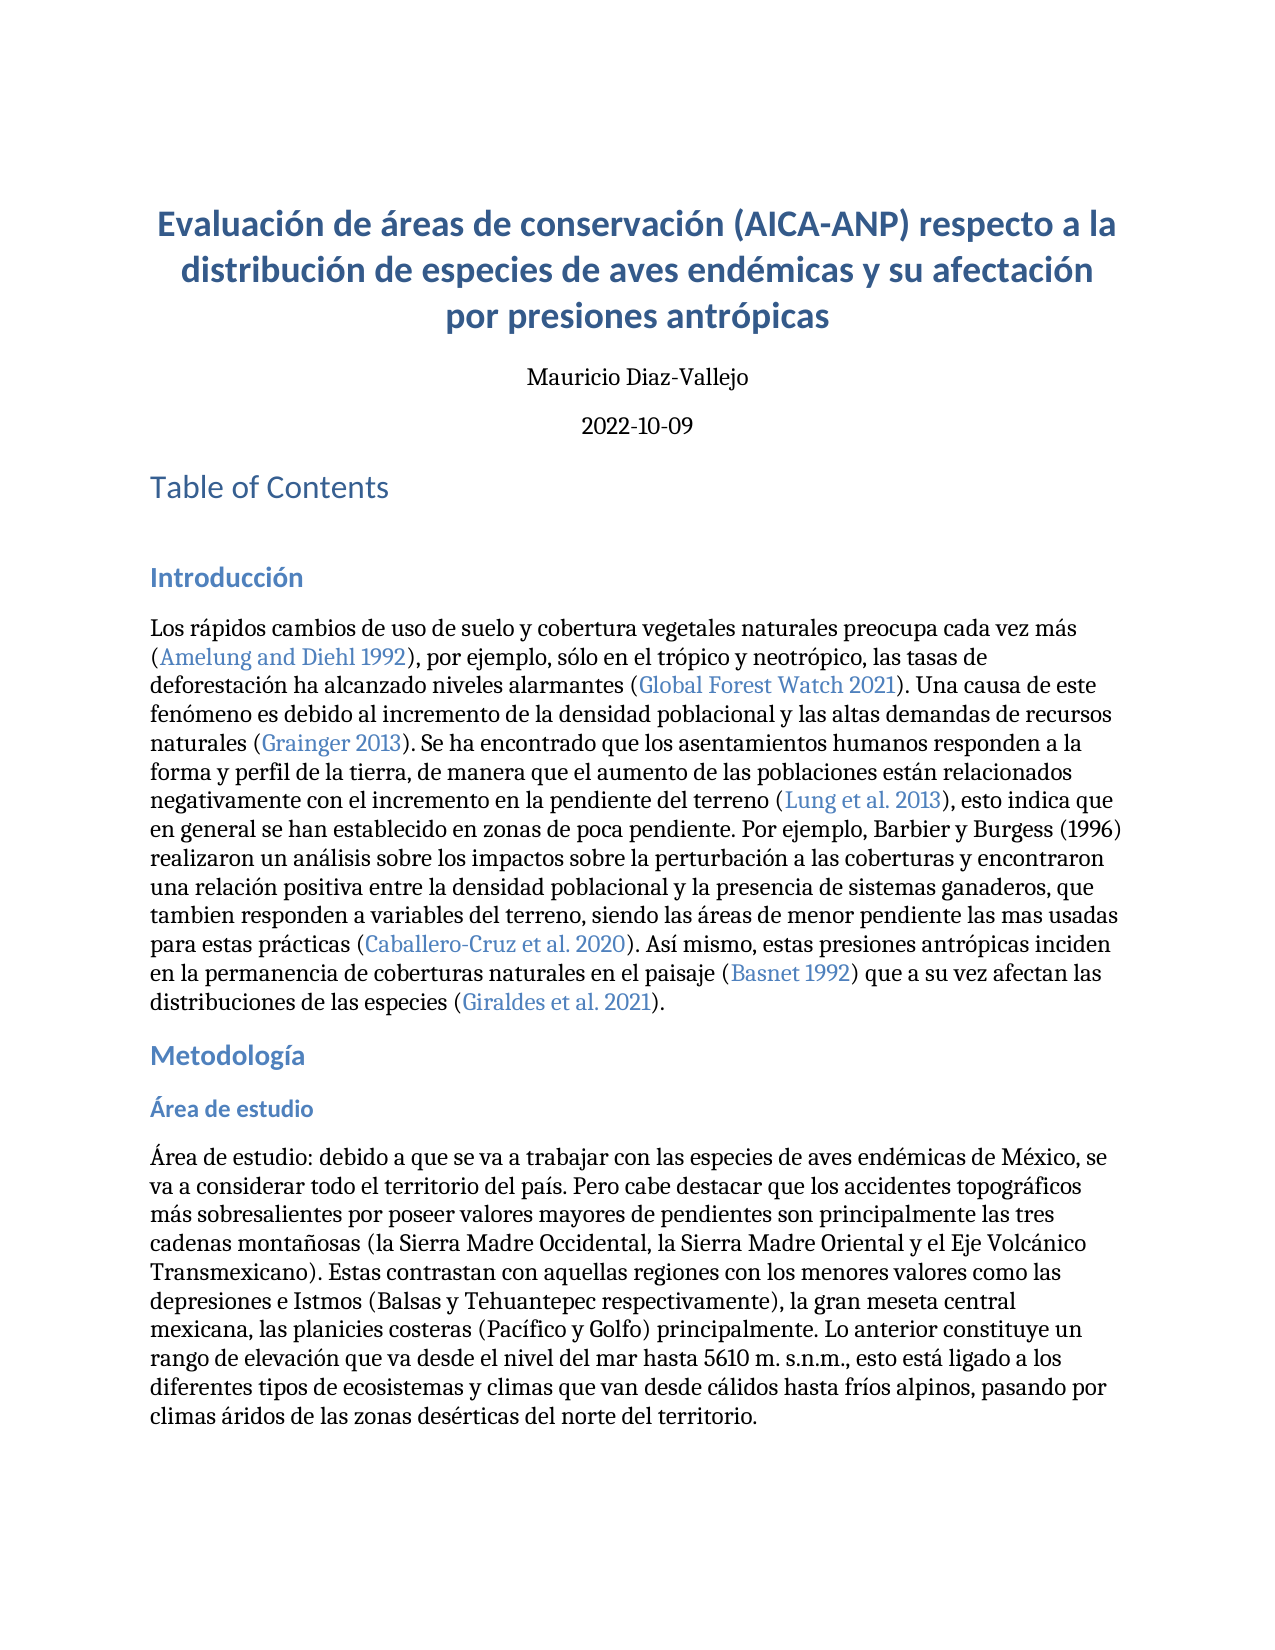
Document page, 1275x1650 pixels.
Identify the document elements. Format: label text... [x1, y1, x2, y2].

title Evaluación de áreas de conservación (AICA-ANP) respecto a la distribución de especies de aves endémicas y su afectación por presiones antrópicas [150, 200, 1125, 337]
text Mauricio Diaz-Vallejo [150, 362, 1125, 391]
text 2022-10-09 [150, 412, 1125, 441]
subtitle Introducción [150, 559, 1125, 595]
text Área de estudio: debido a que se va a trabajar con las especies de aves endémicas de México, se va a considerar todo el territorio del país. Pero cabe destacar que los accidentes topográficos más sobresalientes por poseer valores mayores de pendientes son principalmente las tres cadenas montañosas (la Sierra Madre Occidental, la Sierra Madre Oriental y el Eje Volcánico Transmexicano). Estas contrastan con aquellas regiones con los menores valores como las depresiones e Istmos (Balsas y Tehuantepec respectivamente), la gran meseta central mexicana, las planicies costeras (Pacífico y Golfo) principalmente. Lo anterior constituye un rango de elevación que va desde el nivel del mar hasta 5610 m. s.n.m., esto está ligado a los diferentes tipos de ecosistemas y climas que van desde cálidos hasta fríos alpinos, pasando por climas áridos de las zonas desérticas del norte del territorio. [150, 1143, 1125, 1430]
text Los rápidos cambios de uso de suelo y cobertura vegetales naturales preocupa cada vez más (Amelung and Diehl 1992), por ejemplo, sólo en el trópico y neotrópico, las tasas de deforestación ha alcanzado niveles alarmantes (Global Forest Watch 2021). Una causa de este fenómeno es debido al incremento de la densidad poblacional y las altas demandas de recursos naturales (Grainger 2013). Se ha encontrado que los asentamientos humanos responden a la forma y perfil de la tierra, de manera que el aumento de las poblaciones están relacionados negativamente con el incremento en la pendiente del terreno (Lung et al. 2013), esto indica que en general se han establecido en zonas de poca pendiente. Por ejemplo, Barbier y Burgess (1996) realizaron un análisis sobre los impactos sobre la perturbación a las coberturas y encontraron una relación positiva entre la densidad poblacional y la presencia de sistemas ganaderos, que tambien responden a variables del terreno, siendo las áreas de menor pendiente las mas usadas para estas prácticas (Caballero-Cruz et al. 2020). Así mismo, estas presiones antrópicas inciden en la permanencia de coberturas naturales en el paisaje (Basnet 1992) que a su vez afectan las distribuciones de las especies (Giraldes et al. 2021). [150, 614, 1125, 1016]
subtitle Metodología [150, 1037, 1125, 1073]
subtitle Área de estudio [150, 1093, 1125, 1124]
